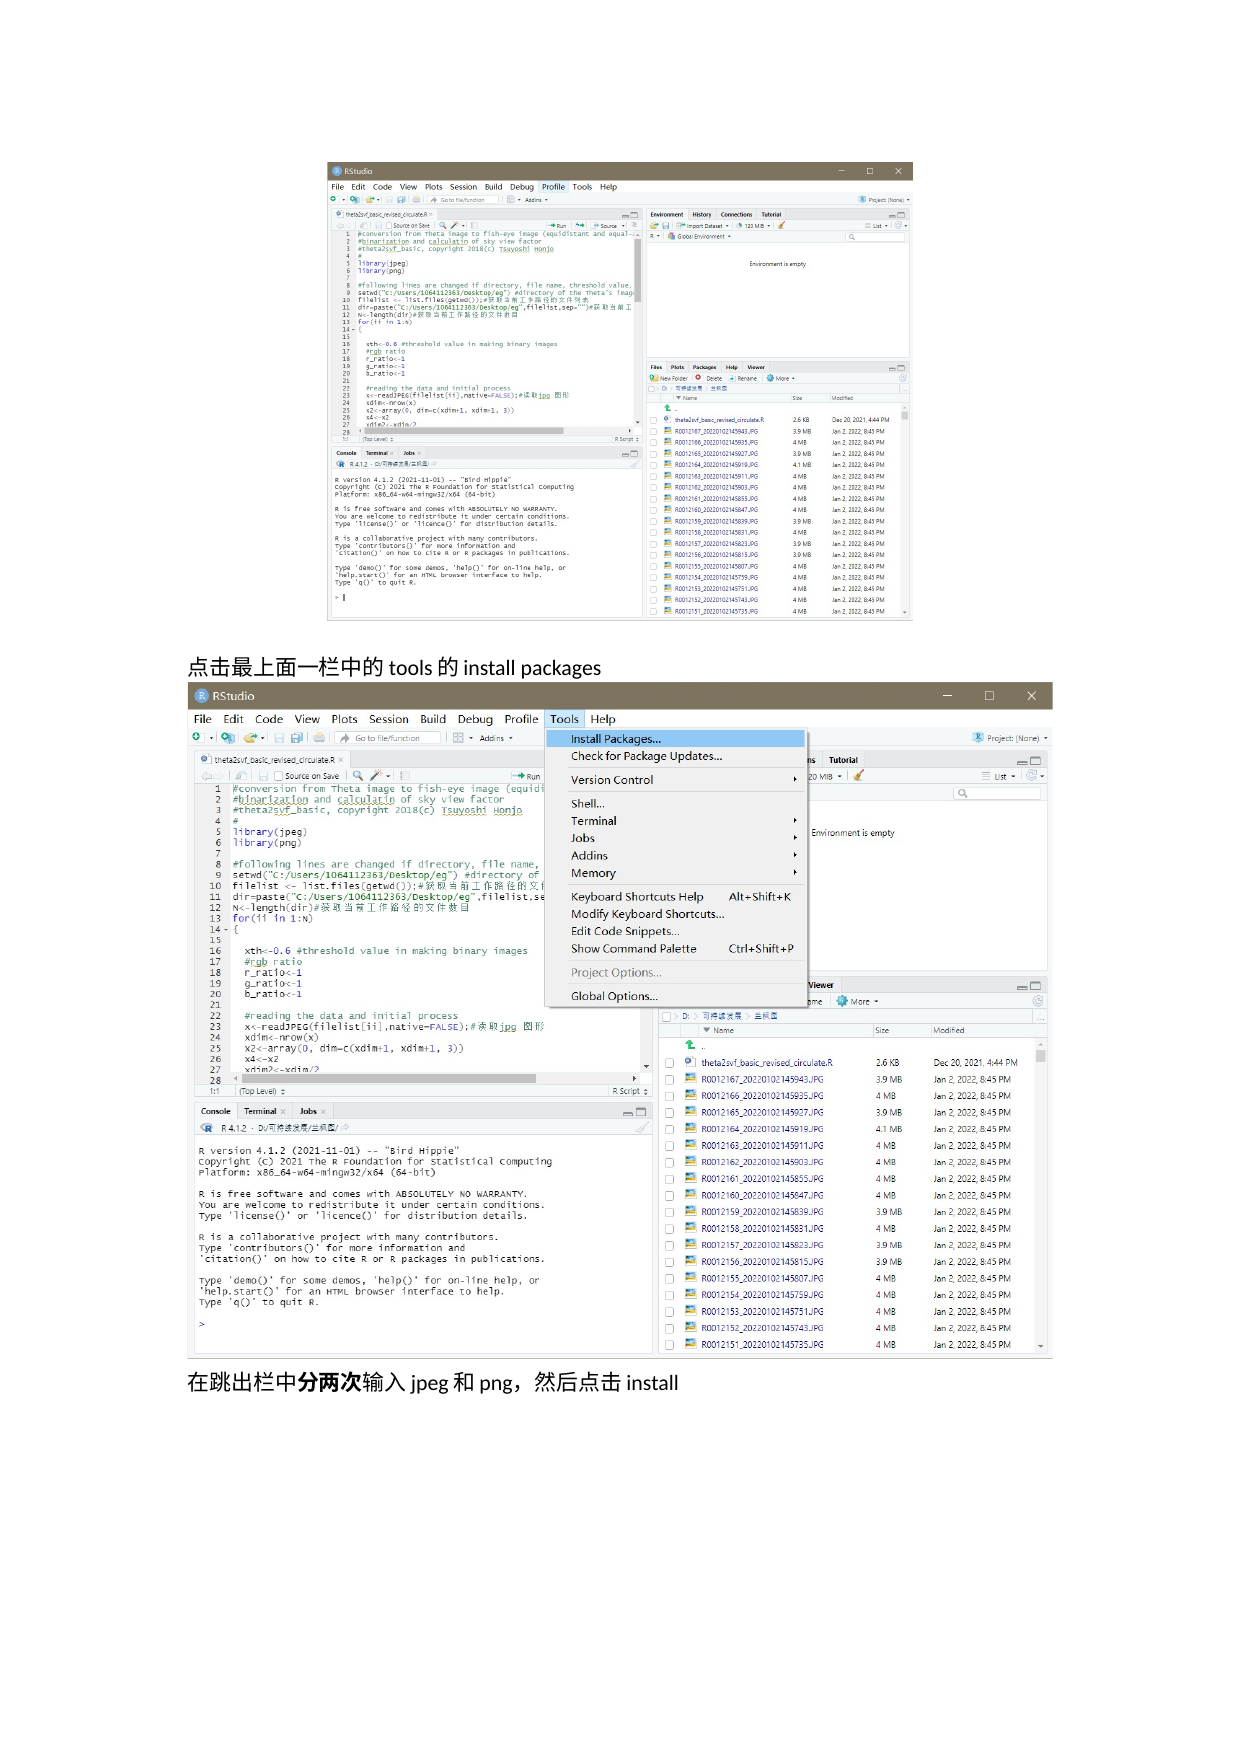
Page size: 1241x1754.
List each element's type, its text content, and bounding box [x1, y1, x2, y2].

picture [187, 682, 1053, 1359]
list 在跳出栏中分两次输入jpeg和png，然后点击install [187, 1364, 1053, 1397]
list 点击最上面一栏中的tools的install packages [187, 649, 1053, 682]
picture [327, 162, 913, 621]
